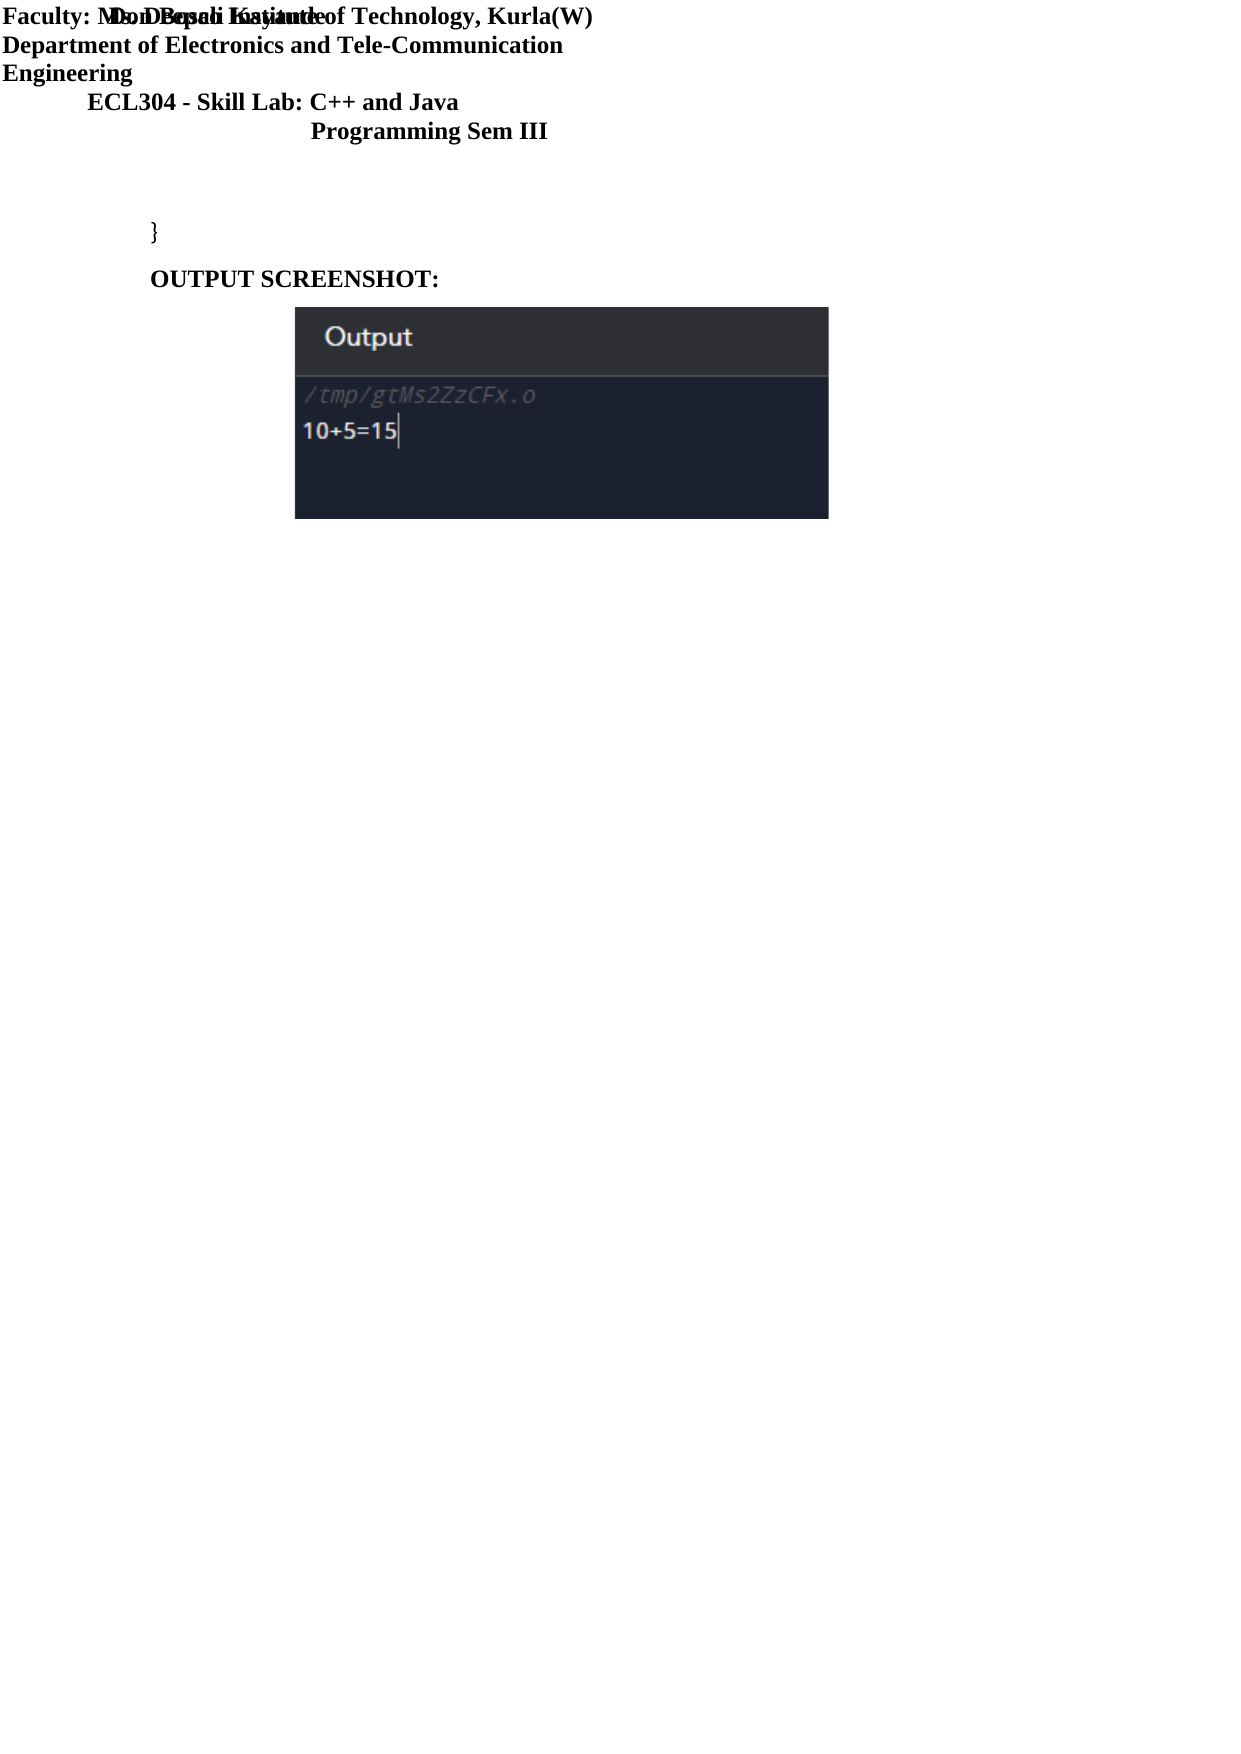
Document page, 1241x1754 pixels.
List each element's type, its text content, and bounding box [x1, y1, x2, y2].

picture [294, 307, 829, 519]
text } [150, 217, 1123, 247]
subtitle OUTPUT SCREENSHOT: [150, 264, 1123, 293]
